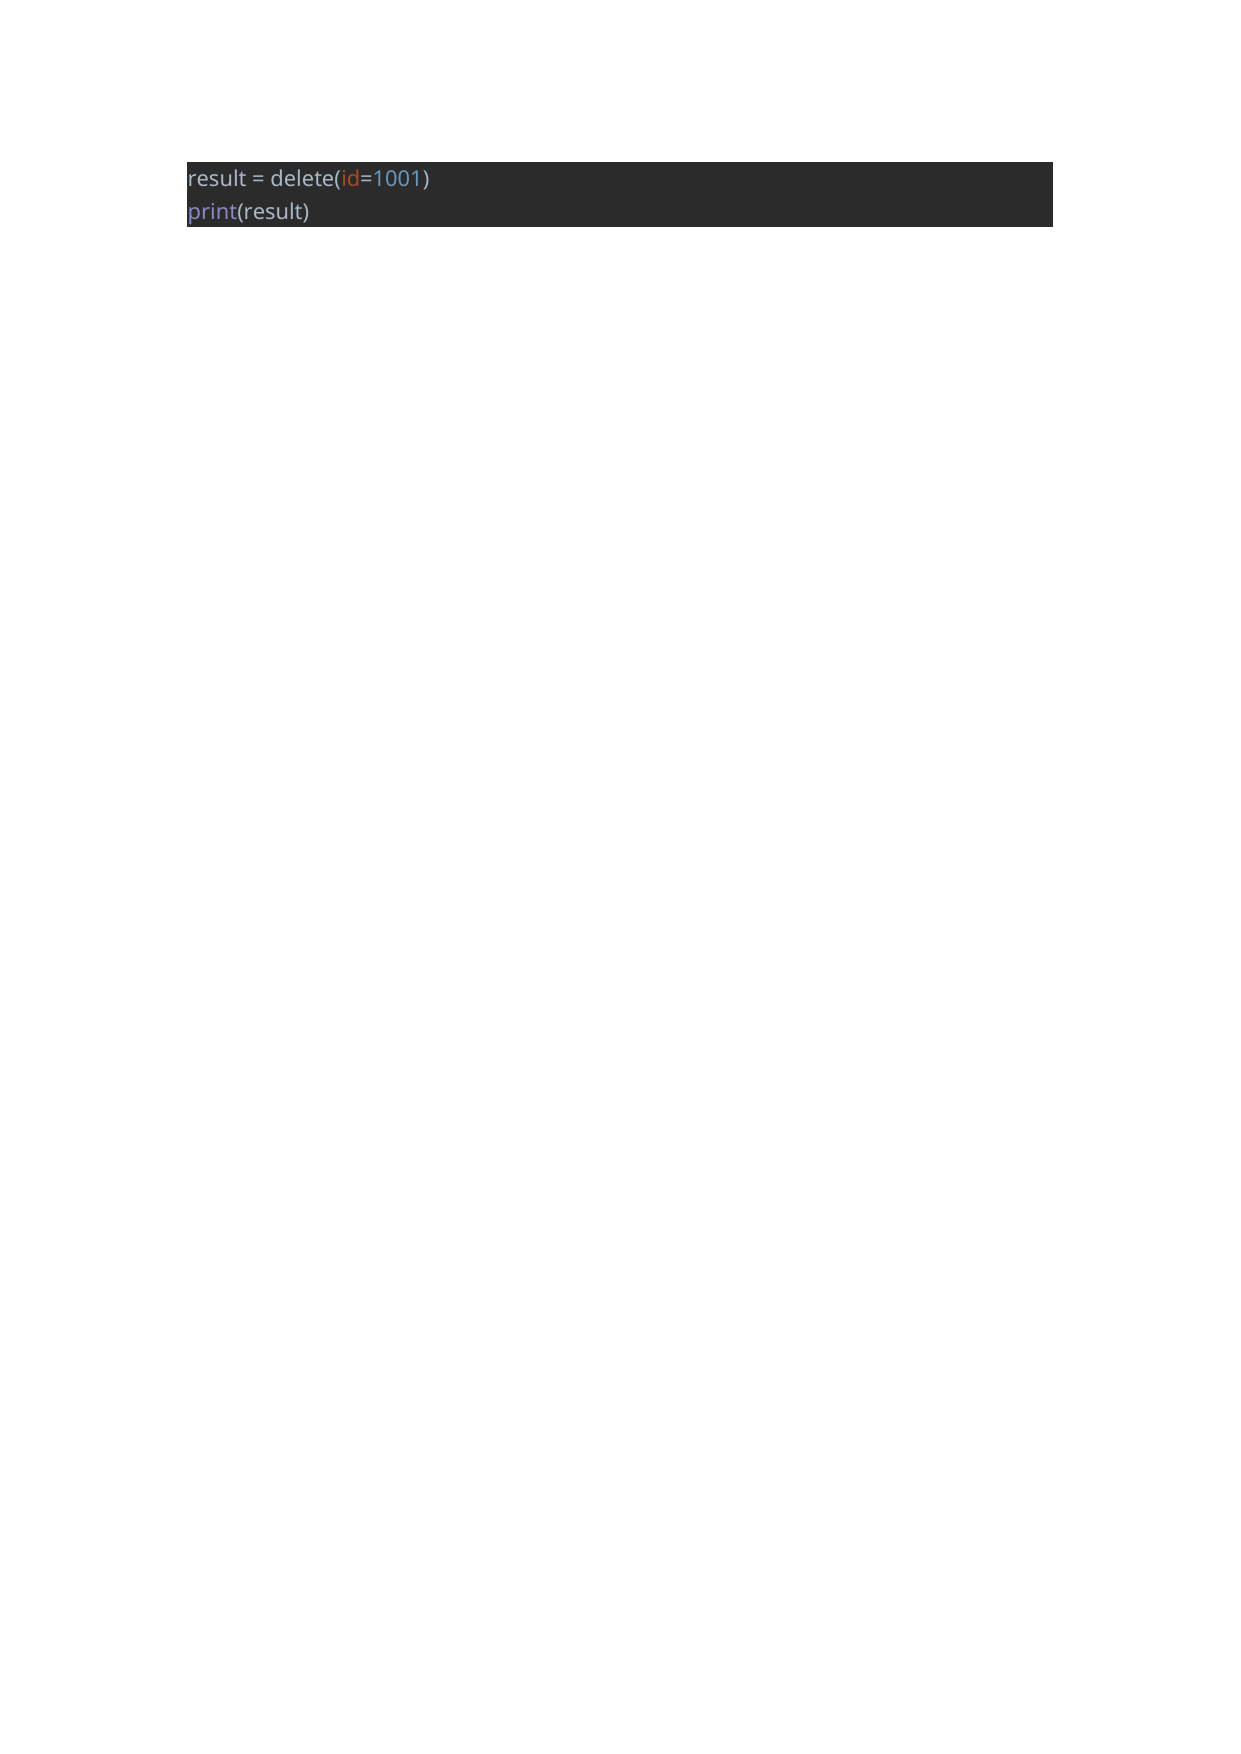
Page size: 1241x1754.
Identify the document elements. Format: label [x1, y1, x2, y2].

text [187, 162, 1053, 227]
